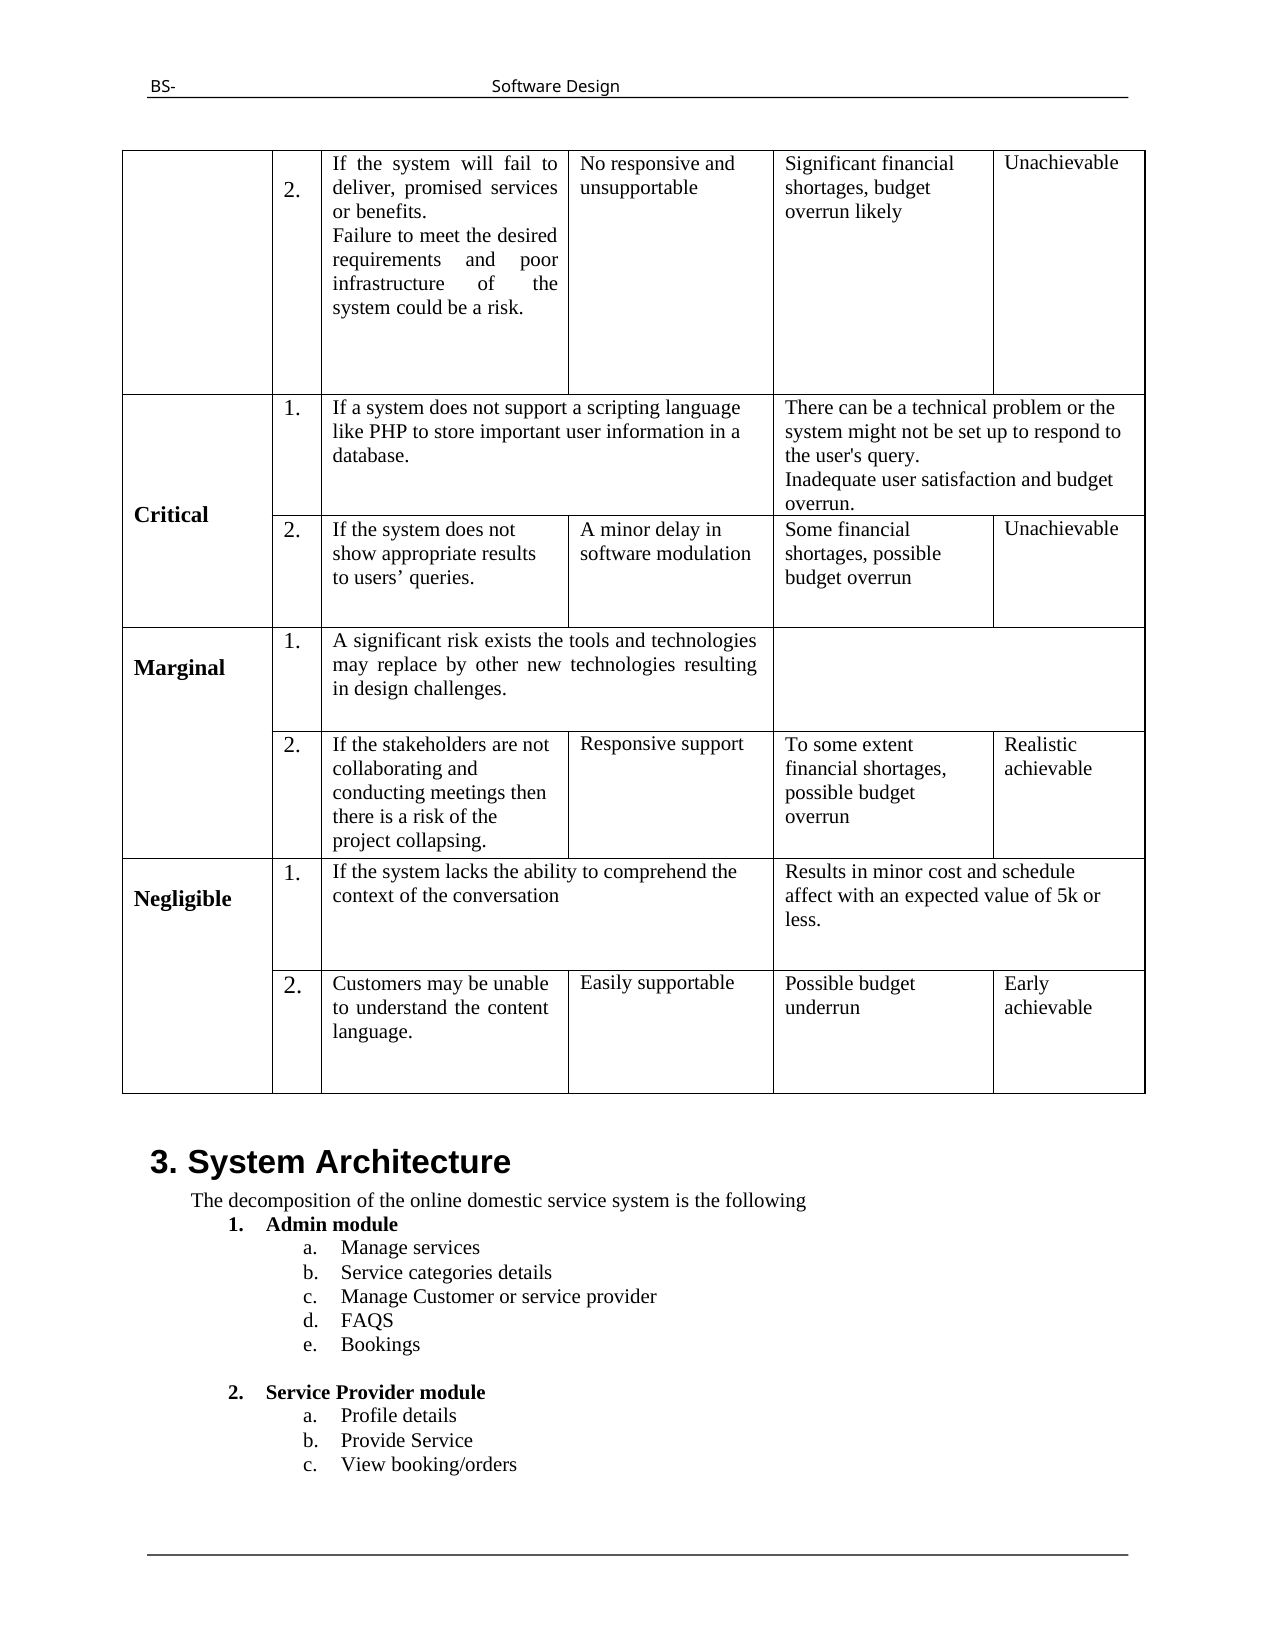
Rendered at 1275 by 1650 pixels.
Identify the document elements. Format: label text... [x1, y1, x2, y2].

table_cell Results in minor cost and schedule affect with an expected value of 5k or less. [774, 859, 1144, 970]
table_cell Unachievable [994, 516, 1144, 627]
table_cell If the system lacks the ability to comprehend the context of the conversation [322, 859, 773, 970]
table_cell If a system does not support a scripting language like PHP to store important user information in a database. [322, 395, 773, 515]
list Manage Customer or service provider [303, 1284, 1177, 1308]
table_cell Negligible [123, 859, 272, 1093]
table_header No responsive and unsupportable [569, 151, 773, 394]
table_header 2. [273, 151, 321, 394]
text The decomposition of the online domestic service system is the following [191, 1187, 1177, 1212]
table_cell 1. [273, 395, 321, 515]
table_cell Easily supportable [569, 971, 773, 1093]
table_cell 1. [273, 628, 321, 731]
table_cell 2. [273, 516, 321, 627]
table_cell 1. [273, 859, 321, 970]
table_cell Critical [123, 395, 272, 627]
table_cell If the stakeholders are not collaborating and conducting meetings then there is a risk of the project collapsing. [322, 732, 568, 858]
table_cell Possible budget underrun [774, 971, 993, 1093]
list View booking/orders [303, 1452, 1177, 1476]
table_header Significant financial shortages, budget overrun likely [774, 151, 993, 394]
table_cell A minor delay in software modulation [569, 516, 773, 627]
list Service categories details [303, 1259, 1177, 1284]
table_cell Customers may be unable to understand the content language. [322, 971, 568, 1093]
list Manage services [303, 1236, 1177, 1259]
table_cell Early achievable [994, 971, 1144, 1093]
list Provide Service [303, 1428, 1177, 1452]
table_cell Marginal [123, 628, 272, 858]
table_cell There can be a technical problem or the system might not be set up to respond to the user's query. Inadequate user satisfaction and budget overrun. [774, 395, 1144, 515]
list Bookings [303, 1332, 1177, 1356]
table_cell If the system does not show appropriate results to users’ queries. [322, 516, 568, 627]
table_cell [774, 628, 1144, 731]
subtitle System Architecture [150, 1142, 1177, 1180]
table_cell Responsive support [569, 732, 773, 858]
list FAQS [303, 1308, 1177, 1332]
list Profile details [303, 1404, 1177, 1427]
table_header Unachievable [994, 151, 1144, 394]
table_header If the system will fail to deliver, promised services or benefits. Failure to meet the desired requirements and poor infrastructure of the system could be a risk. [322, 151, 568, 394]
table_cell To some extent financial shortages, possible budget overrun [774, 732, 993, 858]
list Service Provider module [228, 1381, 1177, 1404]
list Admin module [228, 1212, 1177, 1236]
table_cell Realistic achievable [994, 732, 1144, 858]
table_header [123, 151, 272, 394]
table_cell 2. [273, 732, 321, 858]
table_cell 2. [273, 971, 321, 1093]
table_cell A significant risk exists the tools and technologies may replace by other new technologies resulting in design challenges. [322, 628, 773, 731]
table_cell Some financial shortages, possible budget overrun [774, 516, 993, 627]
